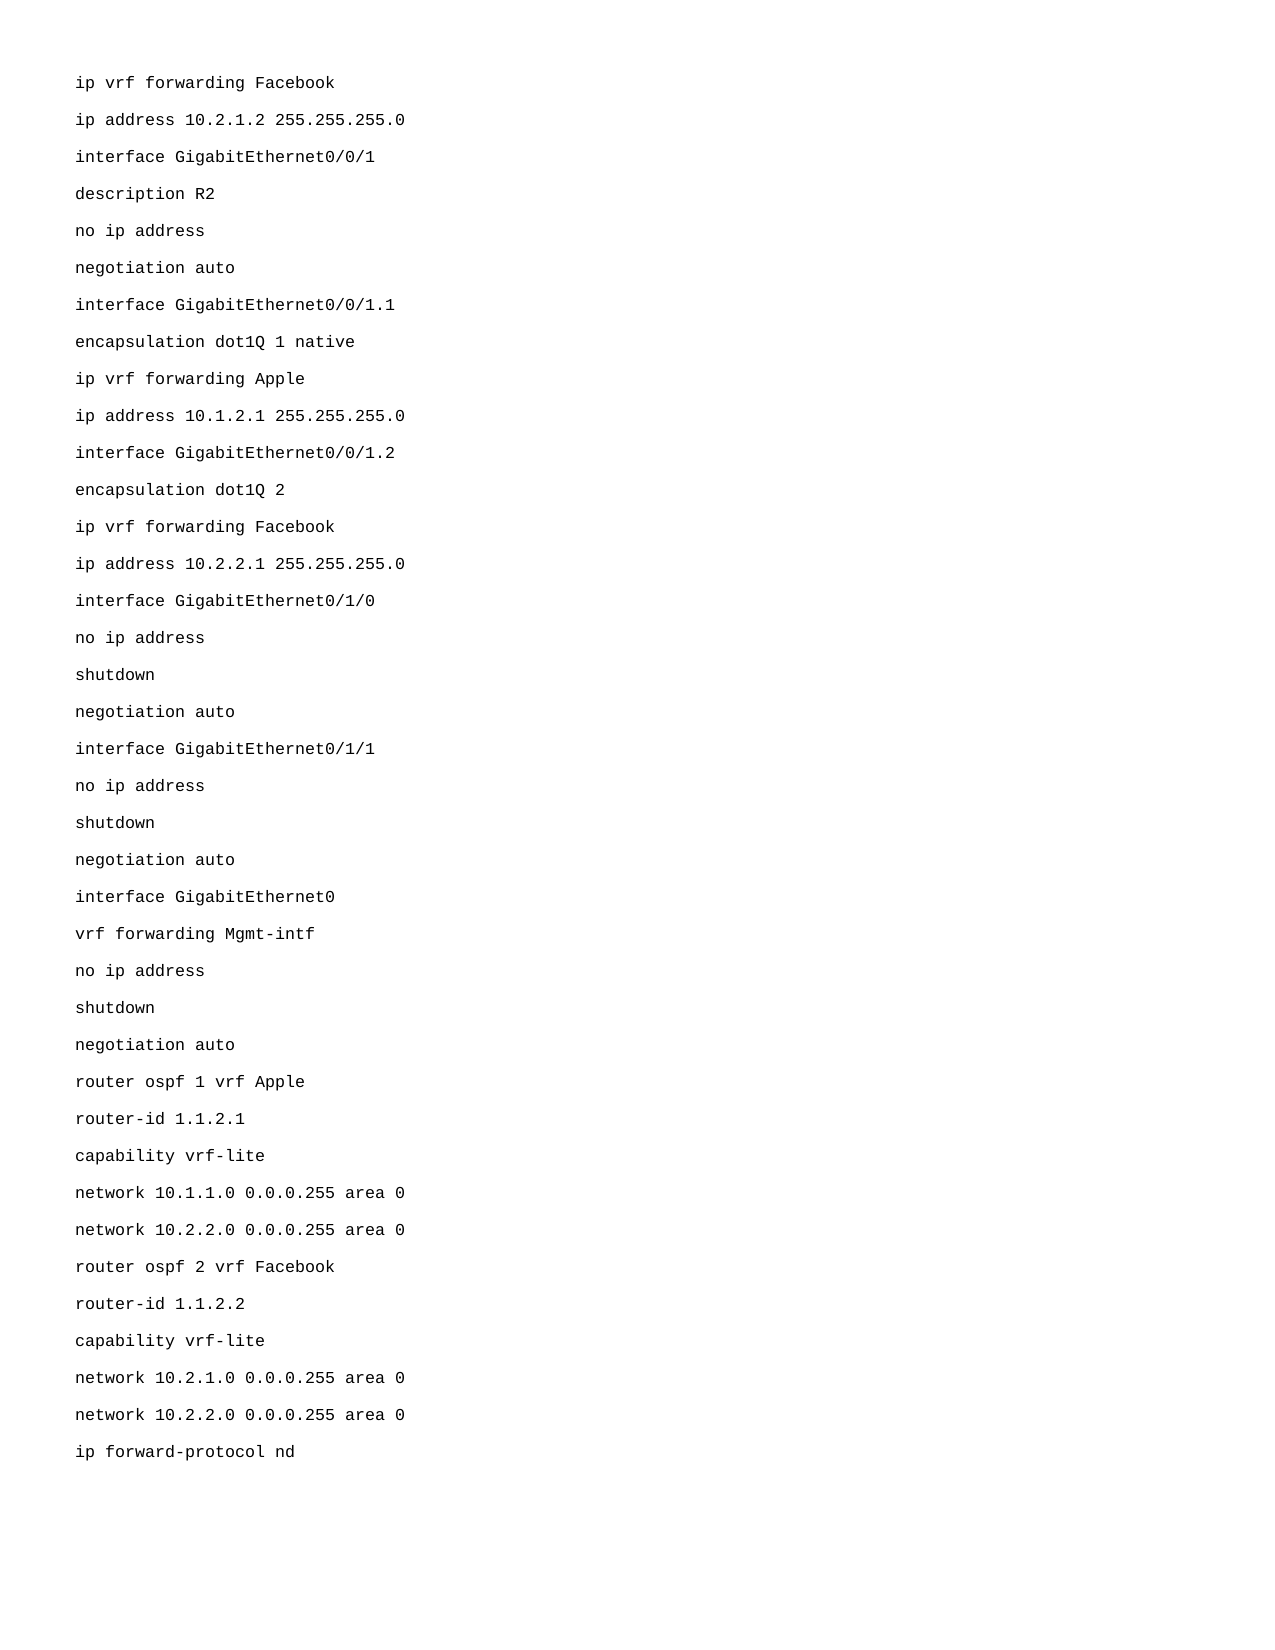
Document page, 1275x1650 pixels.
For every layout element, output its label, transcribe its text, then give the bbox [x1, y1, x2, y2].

text network 10.1.1.0 0.0.0.255 area 0 [75, 1184, 1200, 1203]
text negotiation auto [75, 1036, 1200, 1055]
text description R2 [75, 186, 1200, 205]
text router-id 1.1.2.1 [75, 1110, 1200, 1129]
text interface GigabitEthernet0 [75, 888, 1200, 907]
text capability vrf-lite [75, 1147, 1200, 1166]
text ip address 10.1.2.1 255.255.255.0 [75, 408, 1200, 427]
text router ospf 1 vrf Apple [75, 1073, 1200, 1092]
text encapsulation dot1Q 1 native [75, 334, 1200, 353]
text no ip address [75, 778, 1200, 796]
text ip address 10.2.1.2 255.255.255.0 [75, 112, 1200, 131]
text shutdown [75, 999, 1200, 1018]
text no ip address [75, 223, 1200, 242]
text ip vrf forwarding Facebook [75, 519, 1200, 538]
text interface GigabitEthernet0/0/1.2 [75, 445, 1200, 464]
text ip forward-protocol nd [75, 1443, 1200, 1462]
text router ospf 2 vrf Facebook [75, 1258, 1200, 1277]
text interface GigabitEthernet0/0/1 [75, 149, 1200, 168]
text vrf forwarding Mgmt-intf [75, 926, 1200, 944]
text ip vrf forwarding Facebook [75, 75, 1200, 94]
text network 10.2.1.0 0.0.0.255 area 0 [75, 1369, 1200, 1388]
text negotiation auto [75, 852, 1200, 870]
text router-id 1.1.2.2 [75, 1295, 1200, 1314]
text negotiation auto [75, 704, 1200, 722]
text ip vrf forwarding Apple [75, 371, 1200, 390]
text network 10.2.2.0 0.0.0.255 area 0 [75, 1221, 1200, 1240]
text no ip address [75, 962, 1200, 981]
text encapsulation dot1Q 2 [75, 482, 1200, 501]
text capability vrf-lite [75, 1332, 1200, 1351]
text network 10.2.2.0 0.0.0.255 area 0 [75, 1406, 1200, 1425]
text interface GigabitEthernet0/1/1 [75, 741, 1200, 759]
text no ip address [75, 630, 1200, 648]
text negotiation auto [75, 260, 1200, 279]
text interface GigabitEthernet0/0/1.1 [75, 297, 1200, 316]
text ip address 10.2.2.1 255.255.255.0 [75, 556, 1200, 574]
text shutdown [75, 814, 1200, 833]
text interface GigabitEthernet0/1/0 [75, 593, 1200, 612]
text shutdown [75, 667, 1200, 686]
